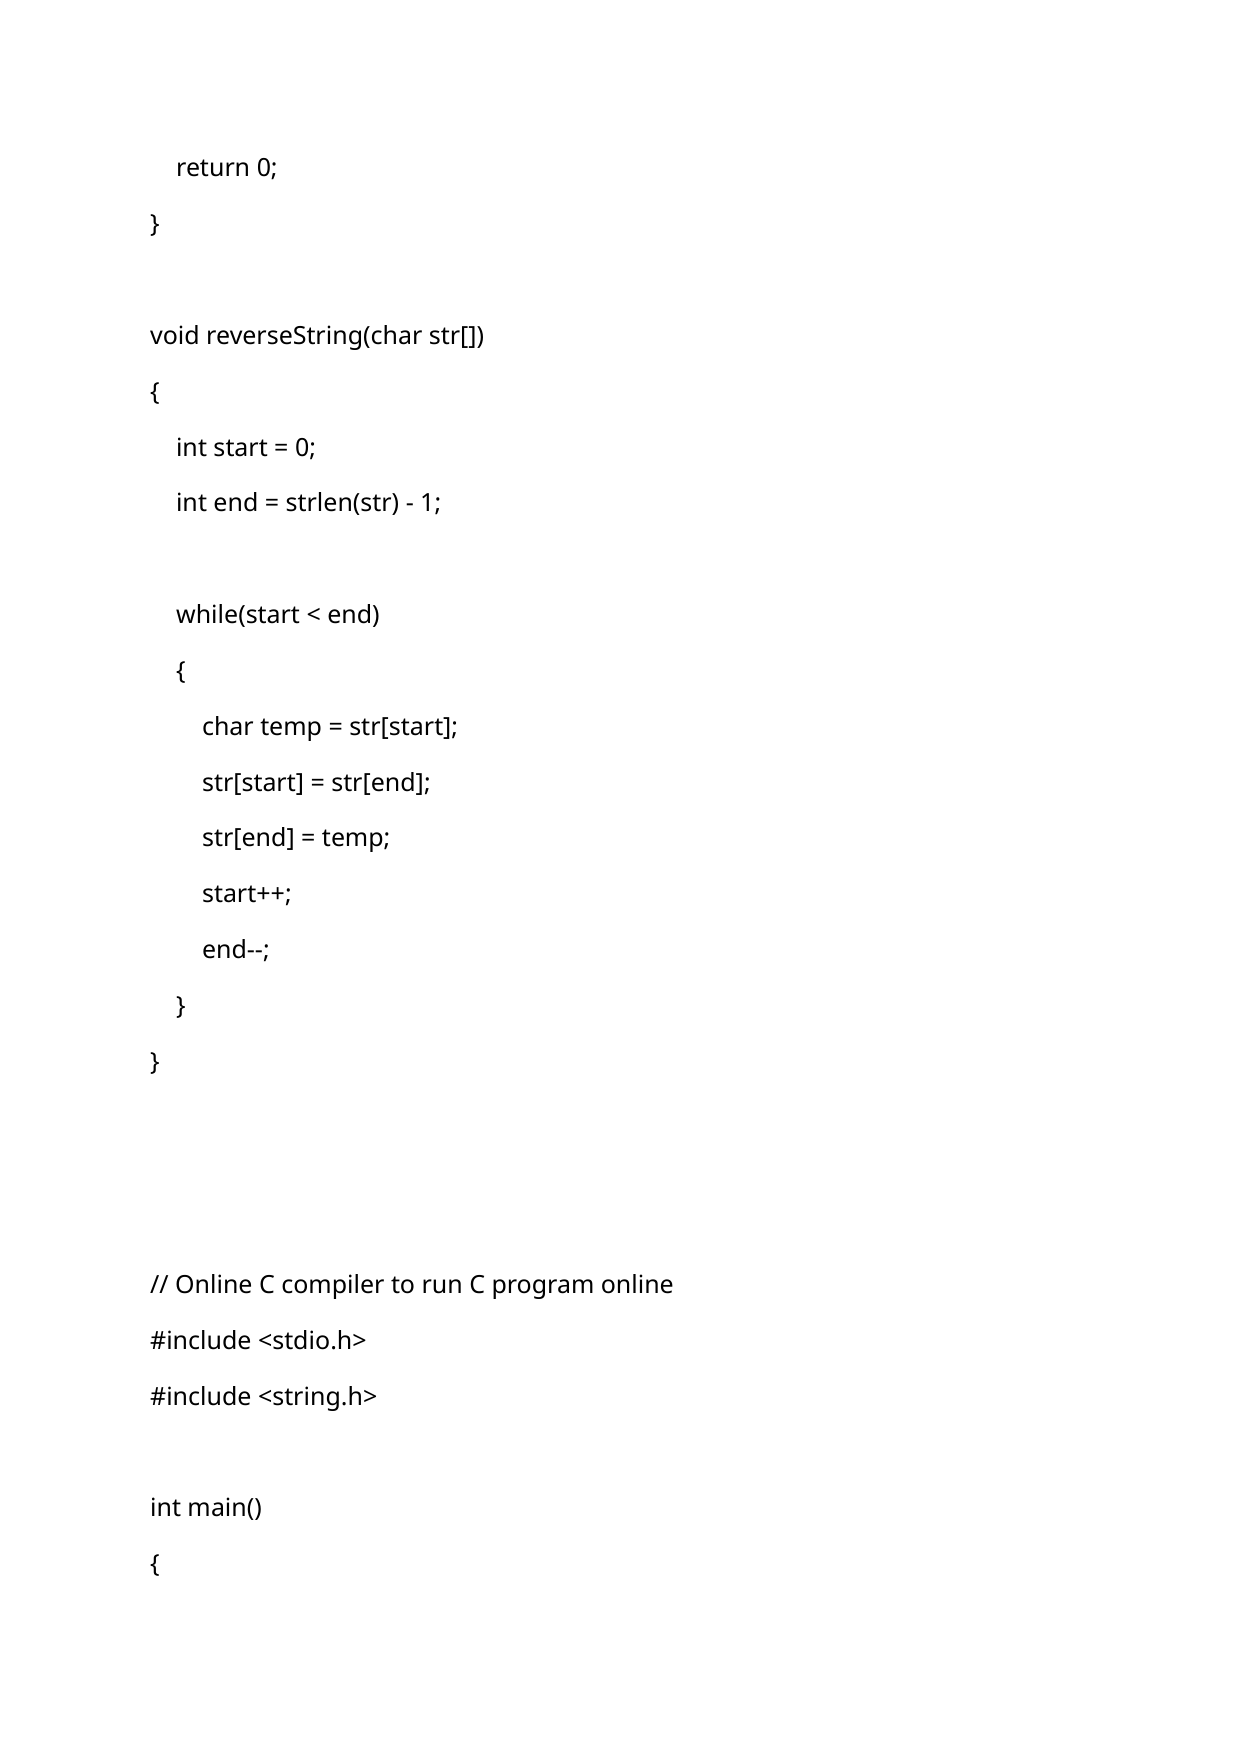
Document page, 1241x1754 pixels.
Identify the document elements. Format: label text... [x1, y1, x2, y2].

text { [150, 373, 1090, 407]
text { [150, 1546, 1090, 1580]
text void reverseString(char str[]) [150, 317, 1090, 352]
text while(start < end) [150, 597, 1090, 631]
text } [150, 987, 1090, 1022]
text char temp = str[start]; [150, 708, 1090, 742]
text int end = strlen(str) - 1; [150, 485, 1090, 519]
text #include <string.h> [150, 1378, 1090, 1412]
text str[start] = str[end]; [150, 764, 1090, 798]
text end--; [150, 932, 1090, 966]
text int start = 0; [150, 429, 1090, 463]
text return 0; [150, 150, 1090, 184]
text } [150, 206, 1090, 240]
text start++; [150, 876, 1090, 910]
text #include <stdio.h> [150, 1322, 1090, 1357]
text int main() [150, 1490, 1090, 1524]
text { [150, 652, 1090, 687]
text } [150, 1043, 1090, 1077]
text str[end] = temp; [150, 820, 1090, 854]
text // Online C compiler to run C program online [150, 1267, 1090, 1301]
